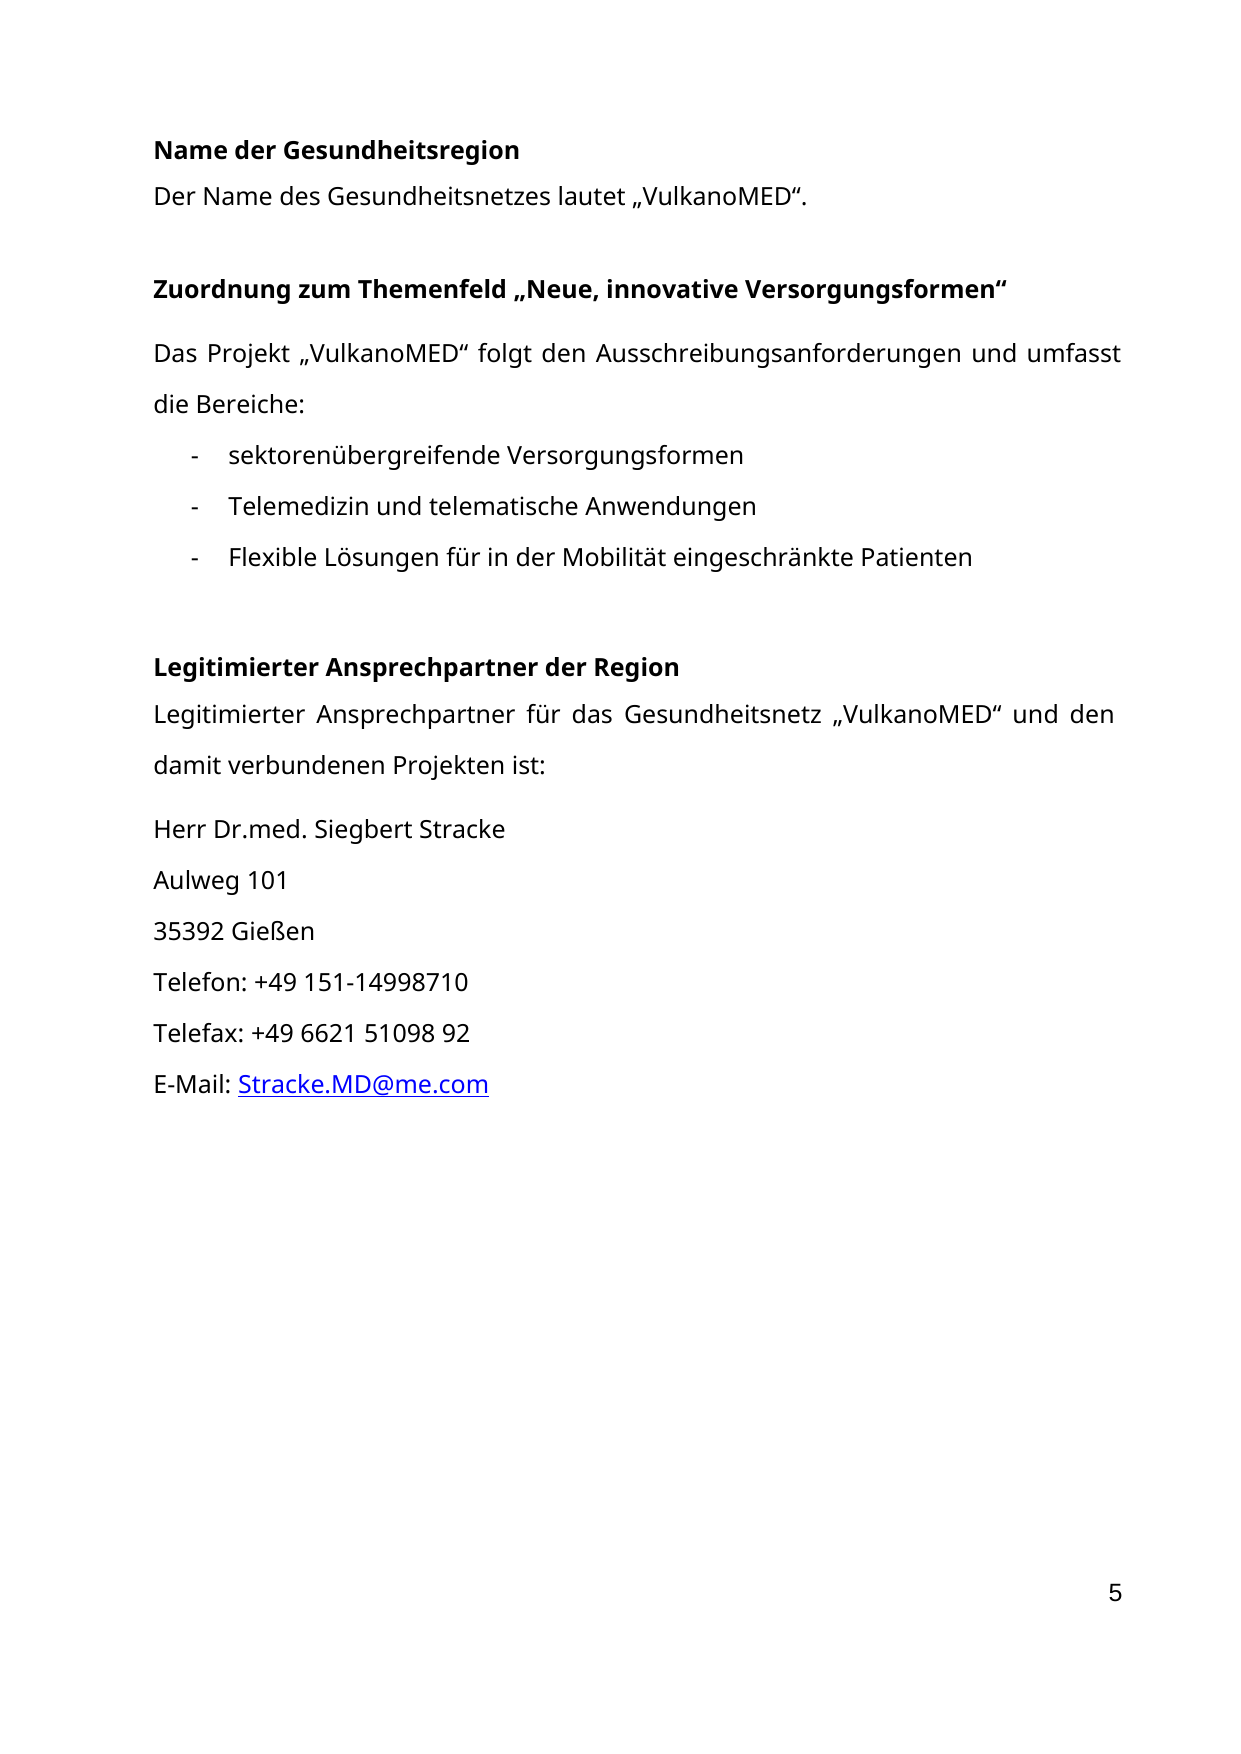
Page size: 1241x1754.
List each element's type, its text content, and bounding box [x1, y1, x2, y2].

list sektorenübergreifende Versorgungsformen [191, 438, 1122, 472]
text Telefon: +49 151-14998710 [153, 964, 1122, 999]
text Telefax: +49 6621 51098 92 [153, 1016, 1122, 1050]
text Der Name des Gesundheitsnetzes lautet „VulkanoMED“. [153, 179, 1122, 213]
list Telemedizin und telematische Anwendungen [191, 489, 1122, 523]
text E-Mail: Stracke.MD@me.com [153, 1067, 1122, 1101]
text Name der Gesundheitsregion [153, 132, 1122, 167]
text Aulweg 101 [153, 862, 1122, 897]
text Das Projekt „VulkanoMED“ folgt den Ausschreibungsanforderungen und umfasst die Bereiche: [153, 336, 1122, 421]
text Herr Dr.med. Siegbert Stracke [153, 811, 1122, 846]
list Flexible Lösungen für in der Mobilität eingeschränkte Patienten [191, 540, 1122, 574]
table_header Legitimierter Ansprechpartner für das Gesundheitsnetz „VulkanoMED“ und den damit verbundenen Projekten ist: [153, 697, 1116, 811]
text Zuordnung zum Themenfeld „Neue, innovative Versorgungsformen“ [153, 272, 1122, 306]
text 35392 Gießen [153, 913, 1122, 948]
text Legitimierter Ansprechpartner der Region [153, 650, 1122, 684]
